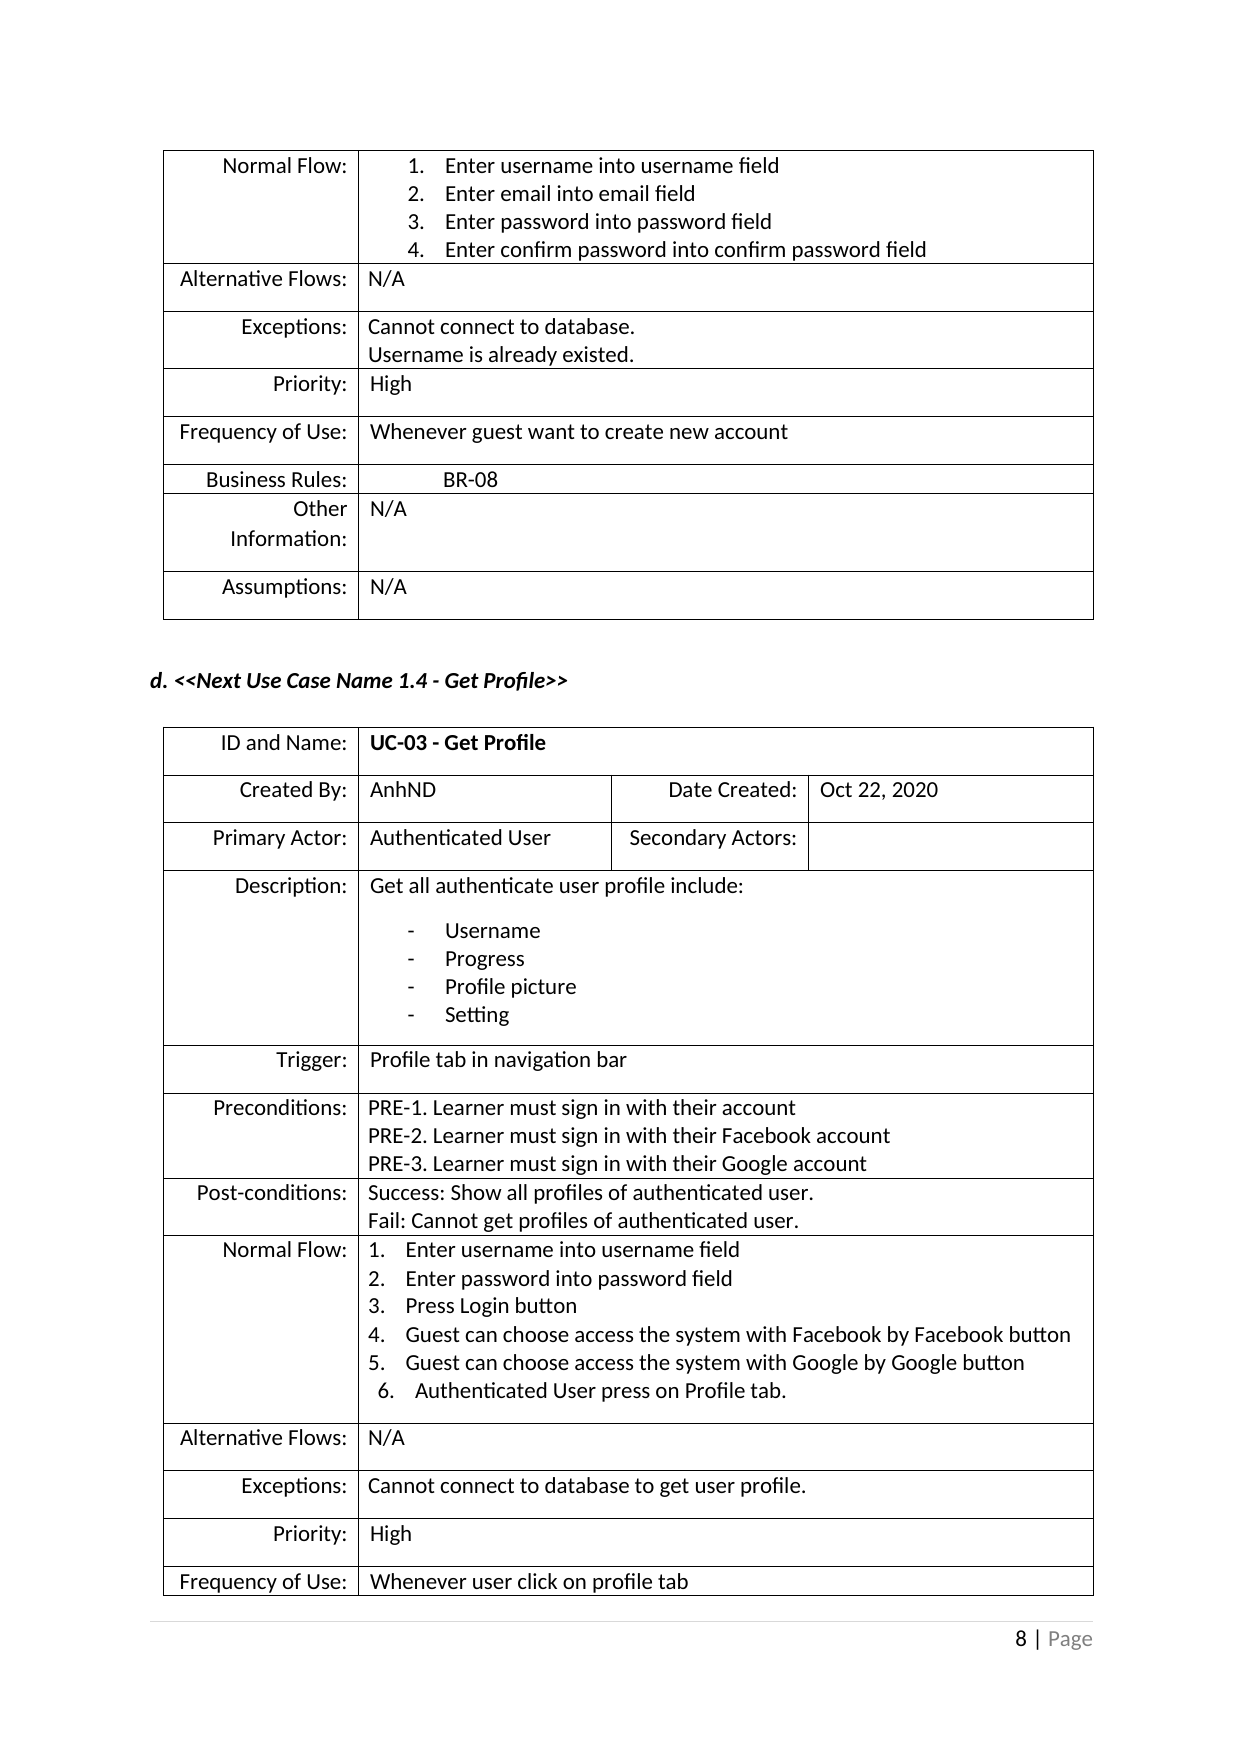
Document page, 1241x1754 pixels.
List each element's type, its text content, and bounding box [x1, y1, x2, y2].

table_cell Assumptions: [164, 572, 358, 618]
subtitle d. <<Next Use Case Name 1.4 - Get Profile>> [150, 666, 1093, 694]
table_cell Primary Actor: [164, 823, 358, 870]
table_cell Cannot connect to database to get user profile. [359, 1471, 1093, 1518]
table_cell Post-conditions: [164, 1179, 358, 1234]
table_cell Enter username into username field Enter email into email field Enter password into password field Enter confirm password into confirm password field [359, 151, 1093, 263]
table_cell Oct 22, 2020 [809, 776, 1093, 822]
table_cell AnhND [359, 776, 611, 822]
table_cell Description: [164, 871, 358, 1044]
table_cell Frequency of Use: [164, 417, 358, 464]
table_cell Exceptions: [164, 312, 358, 368]
table_cell Trigger: [164, 1046, 358, 1092]
table_cell Enter username into username field Enter password into password field Press Login button Guest can choose access the system with Facebook by Facebook button Guest can choose access the system with Google by Google button Authenticated User press on Profile tab. [359, 1236, 1093, 1422]
table_cell Secondary Actors: [612, 823, 808, 870]
table_cell Normal Flow: [164, 1236, 358, 1422]
table_cell Date Created: [612, 776, 808, 822]
table_cell High [359, 1519, 1093, 1566]
table_cell Get all authenticate user profile include: Username Progress Profile picture Setting [359, 871, 1093, 1044]
table_cell Priority: [164, 369, 358, 416]
table_cell Alternative Flows: [164, 1424, 358, 1470]
table_cell Business Rules: [164, 465, 358, 493]
table_cell Cannot connect to database. Username is already existed. [359, 312, 1093, 368]
table_cell Profile tab in navigation bar [359, 1046, 1093, 1092]
table_cell High [359, 369, 1093, 416]
table_cell Alternative Flows: [164, 264, 358, 311]
table_cell [809, 823, 1093, 870]
table_cell N/A [359, 572, 1093, 618]
table_cell Exceptions: [164, 1471, 358, 1518]
table_cell N/A [359, 1424, 1093, 1470]
table_cell Frequency of Use: [164, 1567, 358, 1595]
table_cell Priority: [164, 1519, 358, 1566]
table_cell N/A [359, 264, 1093, 311]
table_header UC-03 - Get Profile [359, 728, 1093, 774]
table_cell Preconditions: [164, 1094, 358, 1177]
table_cell BR-08 [359, 465, 1093, 493]
table_cell Other Information: [164, 494, 358, 571]
table_cell Created By: [164, 776, 358, 822]
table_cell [359, 1567, 1093, 1595]
table_cell PRE-1. Learner must sign in with their account PRE-2. Learner must sign in with their Facebook account PRE-3. Learner must sign in with their Google account [359, 1094, 1093, 1177]
table_header ID and Name: [164, 728, 358, 774]
table_cell Success: Show all profiles of authenticated user. Fail: Cannot get profiles of authenticated user. [359, 1179, 1093, 1234]
table_cell Authenticated User [359, 823, 611, 870]
table_cell N/A [359, 494, 1093, 571]
table_cell Normal Flow: [164, 151, 358, 263]
table_cell Whenever guest want to create new account [359, 417, 1093, 464]
